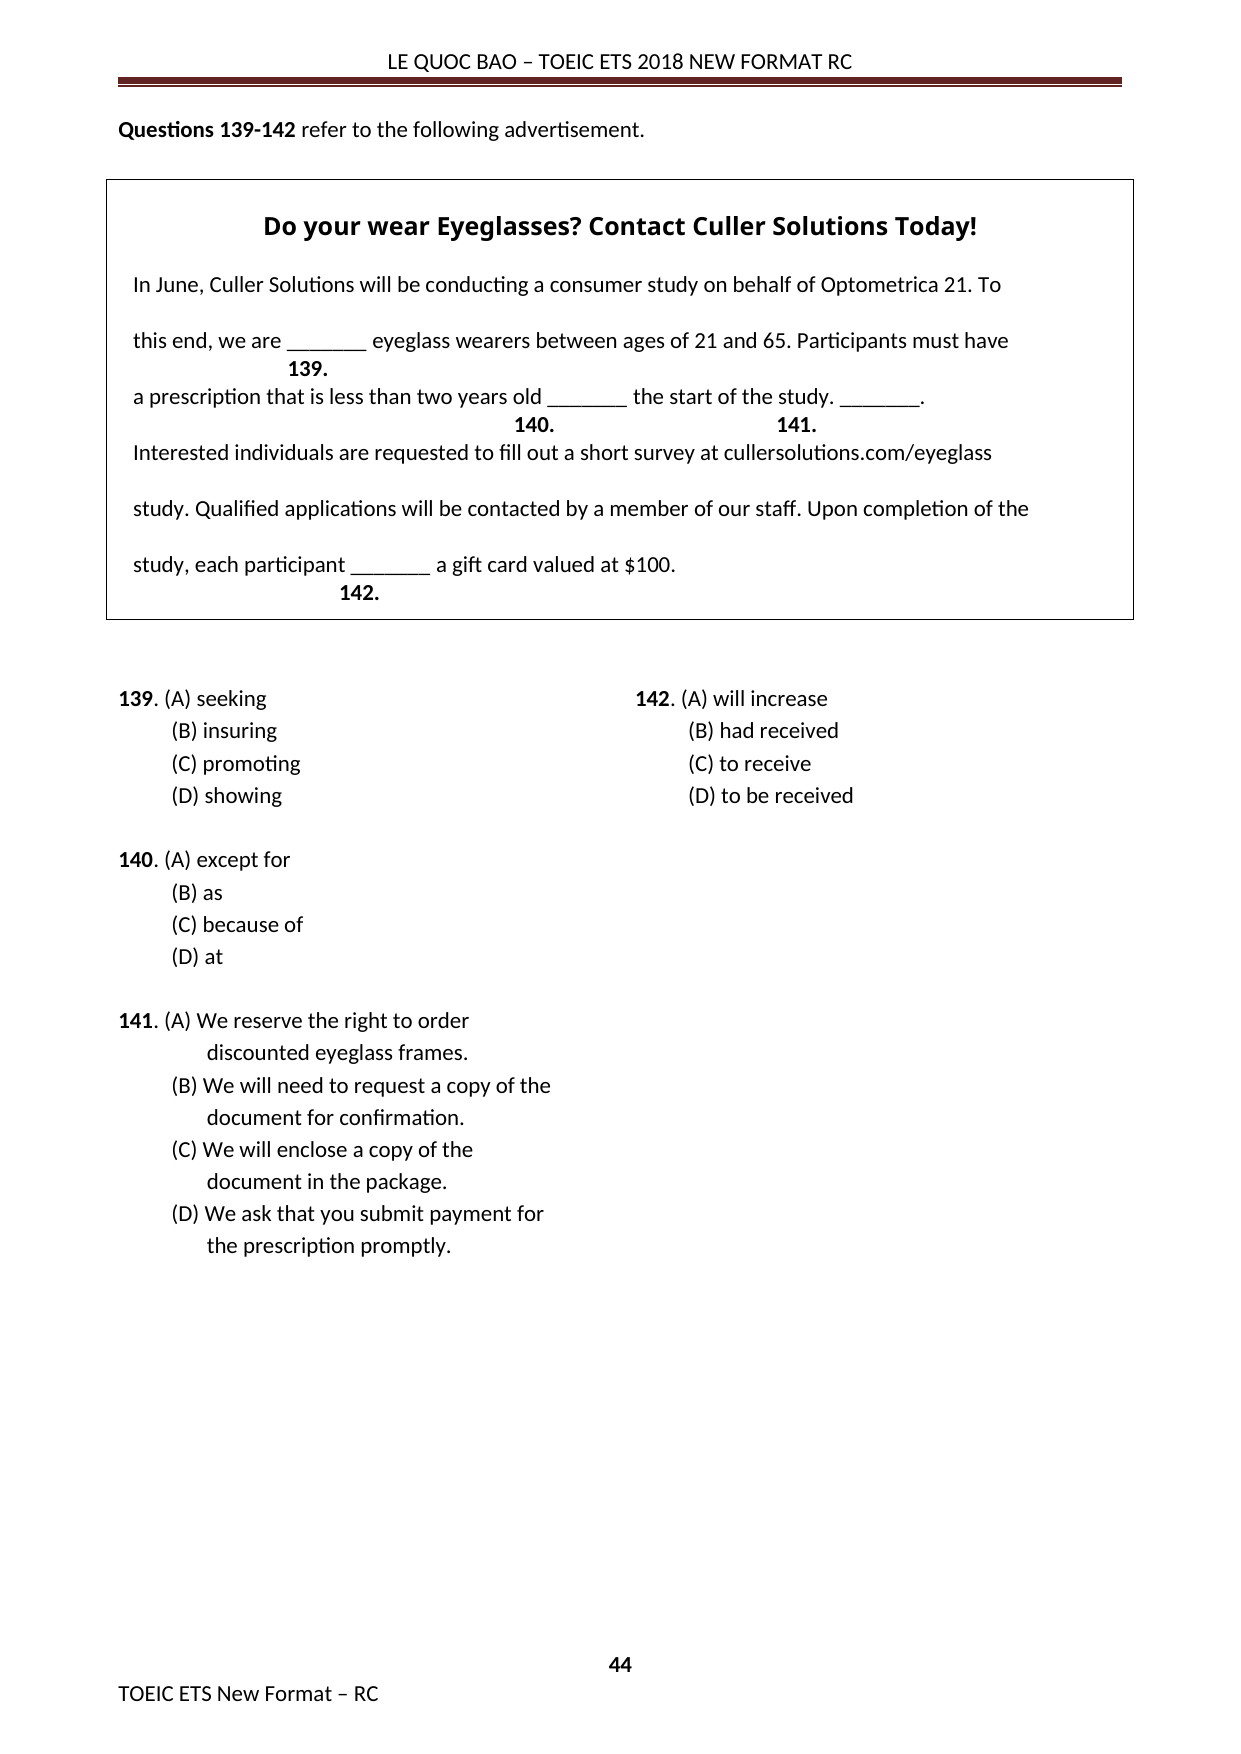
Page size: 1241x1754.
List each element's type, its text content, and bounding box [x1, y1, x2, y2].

text 139. (A) seeking [118, 684, 605, 712]
text (C) We will enclose a copy of the [171, 1135, 605, 1163]
text document in the package. [207, 1167, 605, 1195]
text (D) We ask that you submit payment for [171, 1199, 605, 1227]
text Questions 139-142 refer to the following advertisement. [118, 115, 1122, 143]
text (B) had received (C) to receive (D) to be received [688, 717, 1122, 809]
text discounted eyeglass frames. [207, 1038, 605, 1067]
text (B) insuring (C) promoting (D) showing [171, 717, 605, 809]
text the prescription promptly. [207, 1232, 605, 1260]
text 142. (A) will increase [635, 684, 1122, 712]
text 140. (A) except for [118, 845, 605, 873]
text (B) We will need to request a copy of the [171, 1071, 605, 1099]
text document for confirmation. [207, 1103, 605, 1131]
text (B) as (C) because of (D) at [171, 878, 605, 970]
table_header Do your wear Eyeglasses? Contact Culler Solutions Today! In June, Culler Solutions will be conducting a consumer study on behalf of Optometrica 21. To this end, we are _______ eyeglass wearers between ages of 21 and 65. Participants must have 139. a prescription that is less than two years old _______ the start of the study. _______. 140. 141. Interested individuals are requested to fill out a short survey at cullersolutions.com/eyeglass study. Qualified applications will be contacted by a member of our staff. Upon completion of the study, each participant _______ a gift card valued at $100. 142. [107, 180, 1133, 619]
text 141. (A) We reserve the right to order [118, 1006, 605, 1034]
